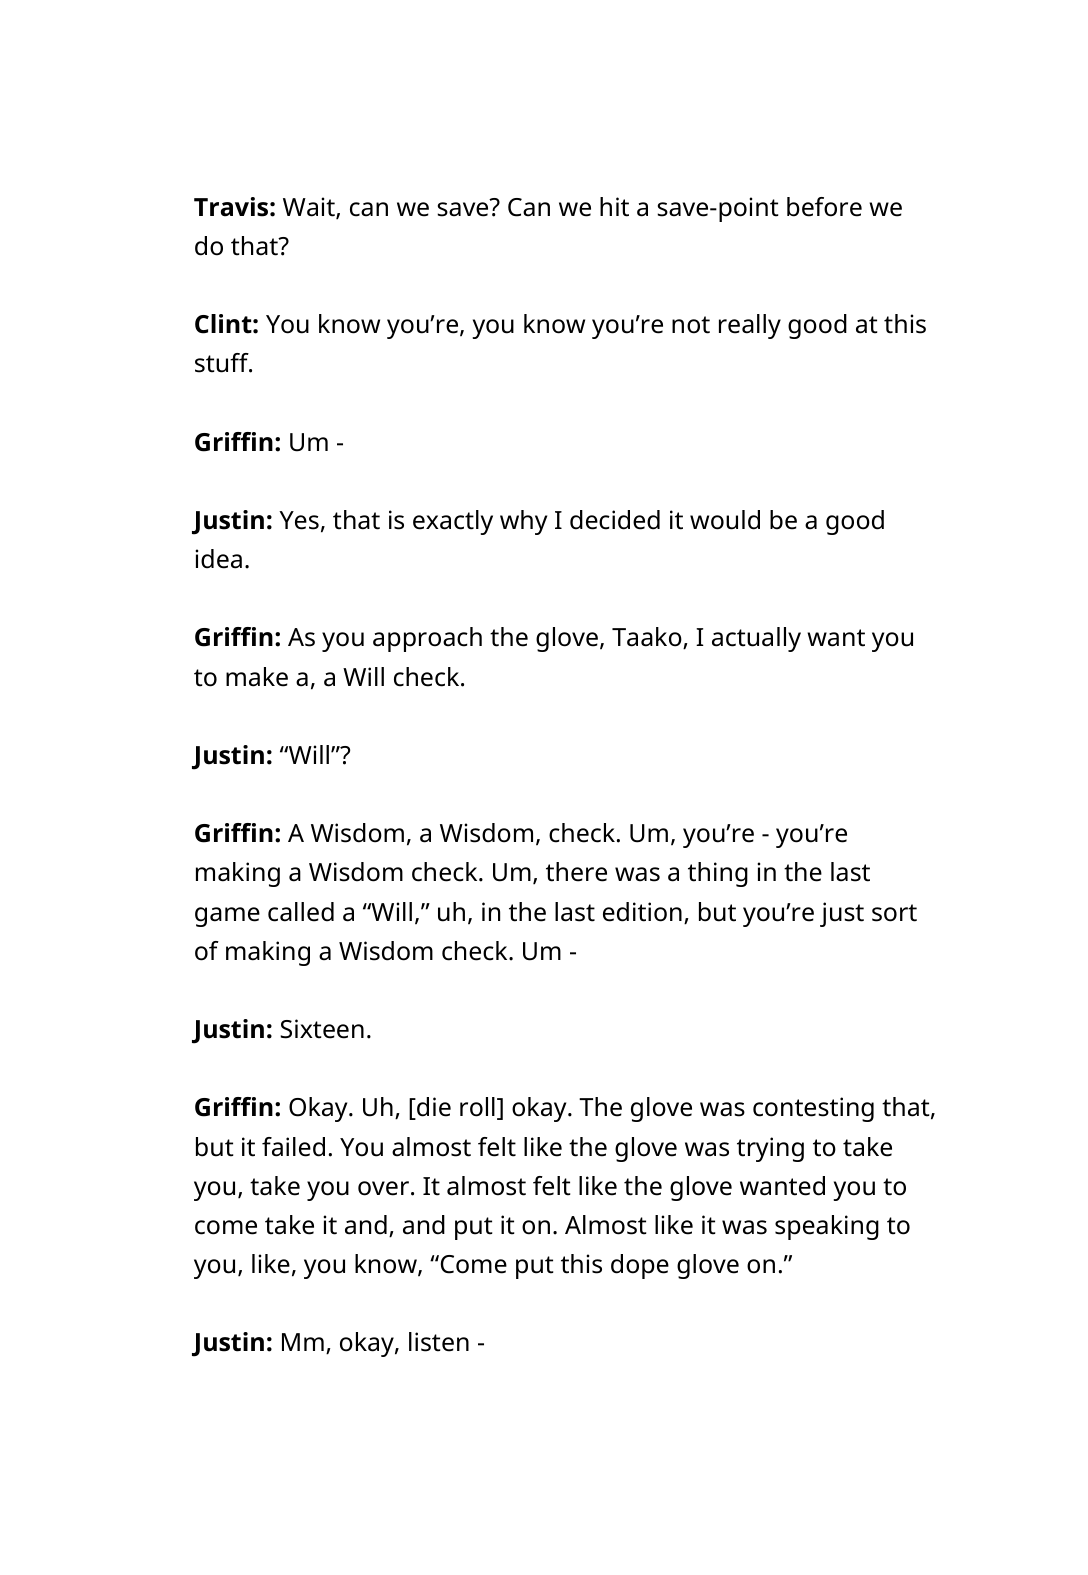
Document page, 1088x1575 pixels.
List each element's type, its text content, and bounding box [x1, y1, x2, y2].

text Clint: You know you’re, you know you’re not really good at this stuff. [194, 307, 937, 380]
text Travis: Wait, can we save? Can we hit a save-point before we do that? [194, 189, 937, 262]
text Griffin: Um - [194, 424, 937, 458]
text Justin: “Will”? [194, 737, 937, 772]
text Justin: Sixteen. [194, 1012, 937, 1046]
text Griffin: A Wisdom, a Wisdom, check. Um, you’re - you’re making a Wisdom check. Um, there was a thing in the last game called a “Will,” uh, in the last edition, but you’re just sort of making a Wisdom check. Um - [194, 816, 937, 967]
text Justin: Mm, okay, listen - [194, 1325, 937, 1359]
text Justin: Yes, that is exactly why I decided it would be a good idea. [194, 502, 937, 576]
text Griffin: As you approach the glove, Taako, I actually want you to make a, a Will check. [194, 620, 937, 693]
text Griffin: Okay. Uh, [die roll] okay. The glove was contesting that, but it failed. You almost felt like the glove was trying to take you, take you over. It almost felt like the glove wanted you to come take it and, and put it on. Almost like it was speaking to you, like, you know, “Come put this dope glove on.” [194, 1090, 937, 1281]
